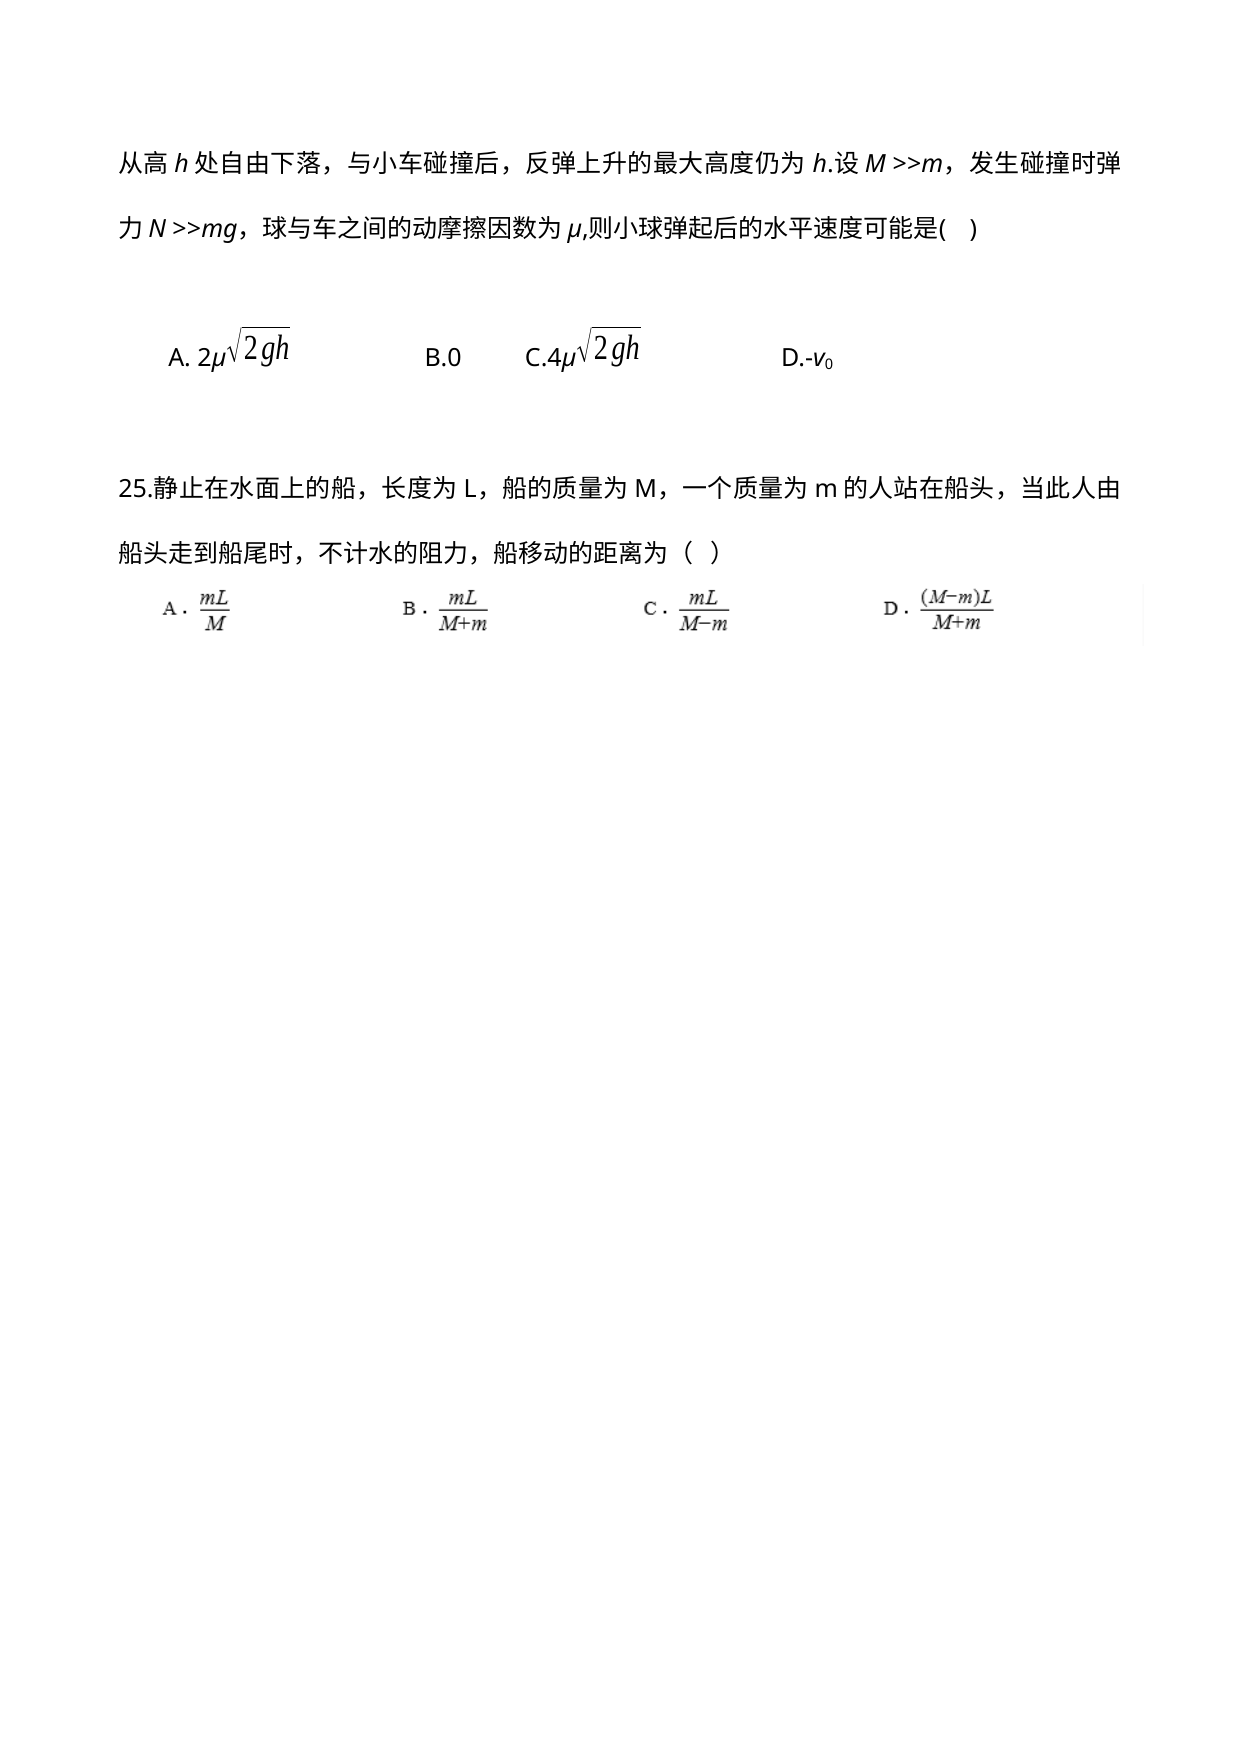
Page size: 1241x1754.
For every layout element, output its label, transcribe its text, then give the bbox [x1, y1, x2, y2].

text 24.如图所示，质量为M的小车在光滑的水平面上以v0向右匀速运动，一个质量为m的小球从高h处自由下落，与小车碰撞后，反弹上升的最大高度仍为h.设M >>m，发生碰撞时弹力N >>mg，球与车之间的动摩擦因数为μ,则小球弹起后的水平速度可能是( ) [118, 129, 1122, 259]
picture [140, 584, 1144, 646]
text 25.静止在水面上的船，长度为L，船的质量为M，一个质量为m的人站在船头，当此人由船头走到船尾时，不计水的阻力，船移动的距离为（ ） [118, 454, 1122, 584]
text A. 2μ B.0 C.4μ D.-v0 [118, 324, 1122, 389]
